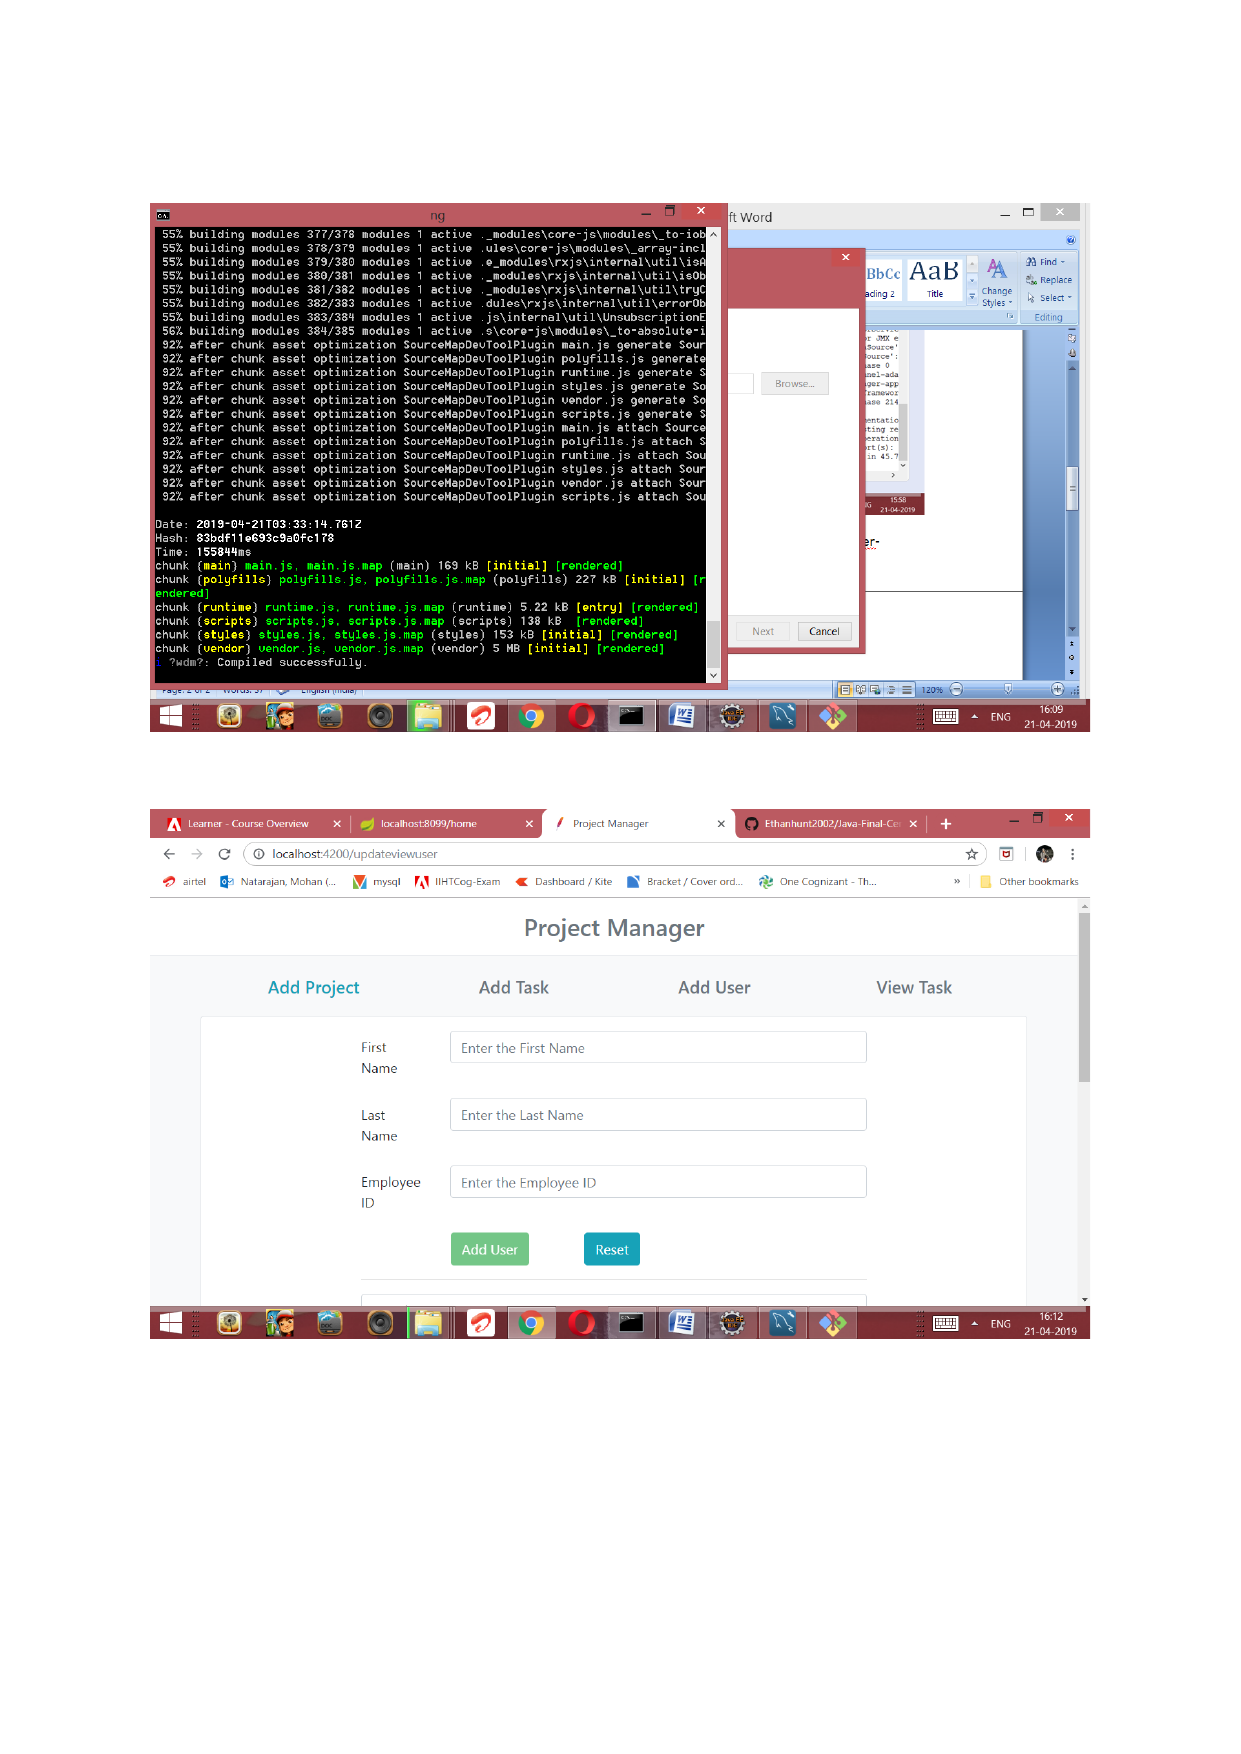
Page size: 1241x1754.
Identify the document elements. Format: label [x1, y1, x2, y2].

picture [150, 809, 1091, 1339]
picture [150, 203, 1091, 732]
